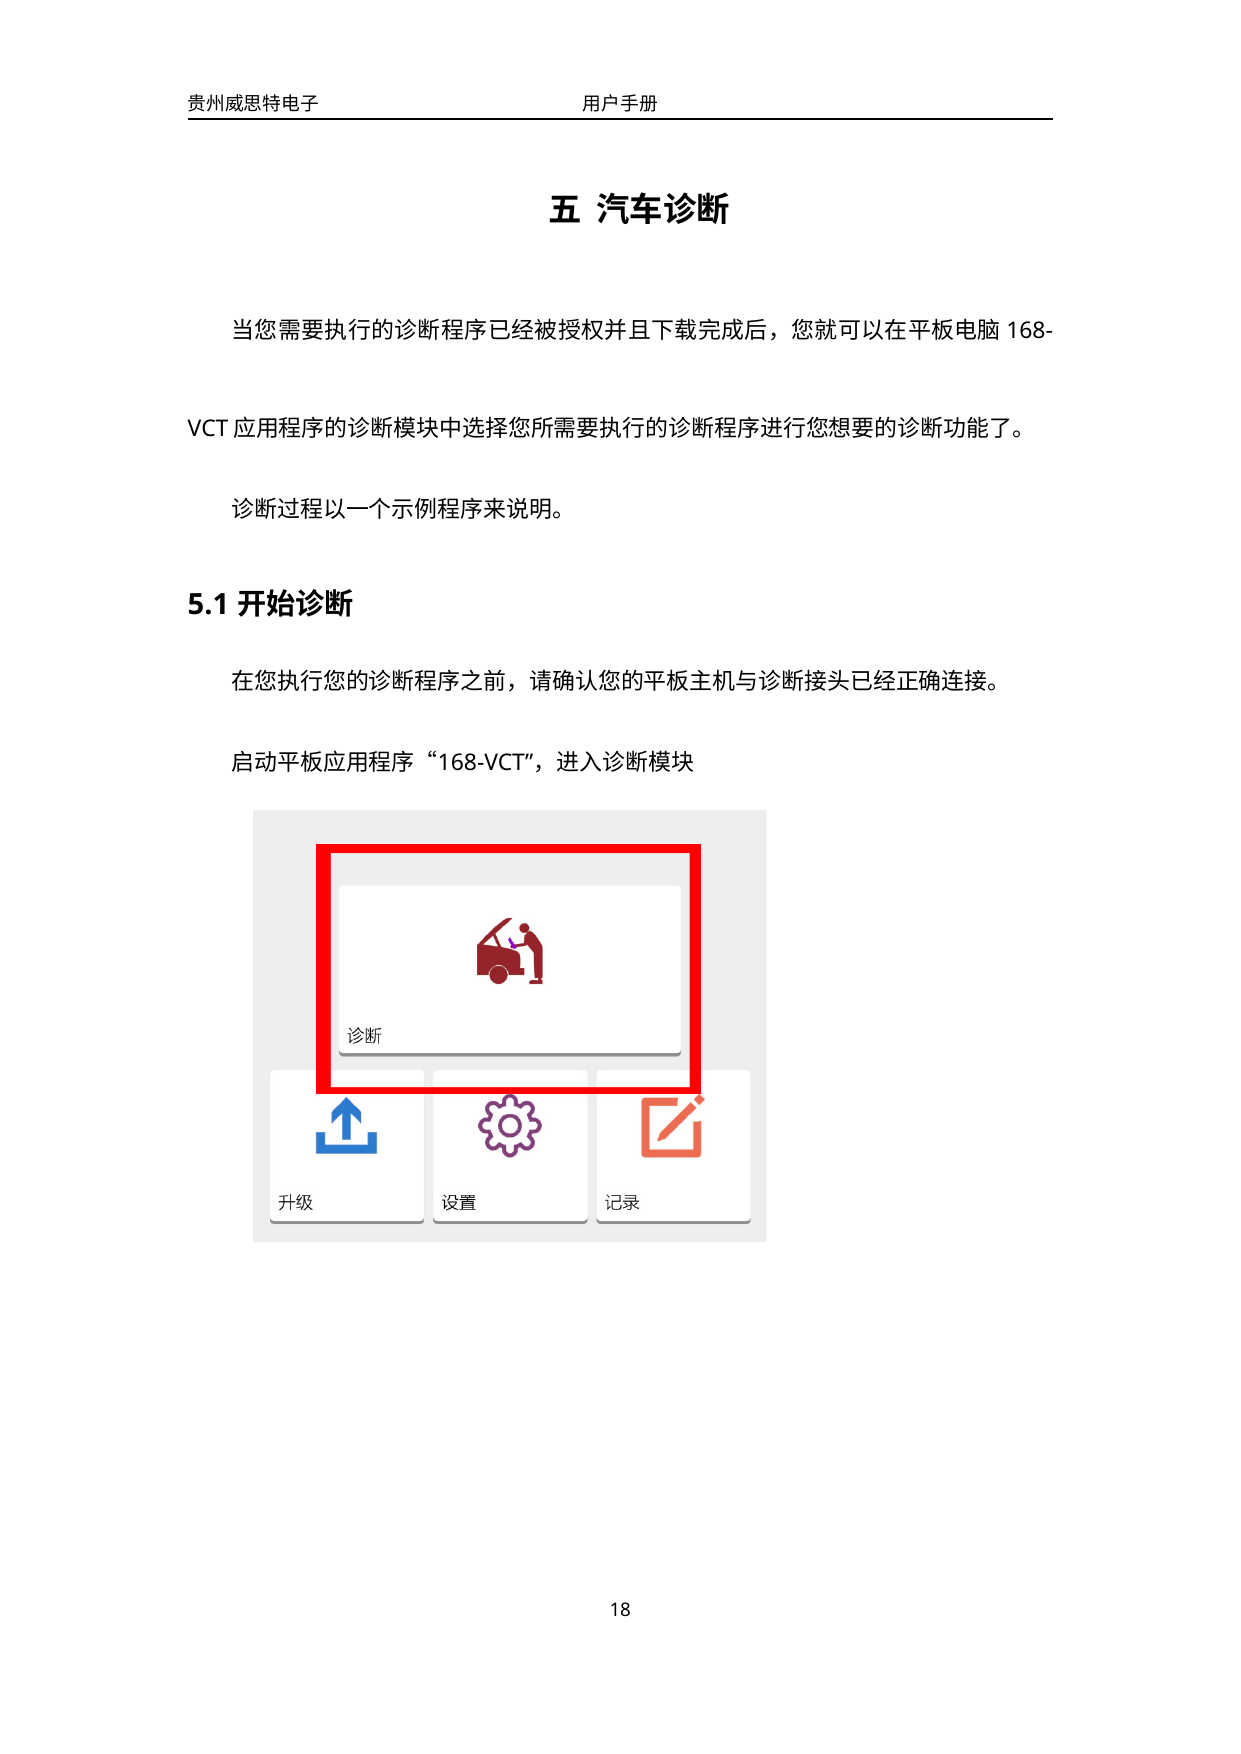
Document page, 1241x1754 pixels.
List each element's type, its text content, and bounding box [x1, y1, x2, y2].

list 五 汽车诊断 [225, 174, 1053, 239]
text 在您执行您的诊断程序之前，请确认您的平板主机与诊断接头已经正确连接。 [187, 647, 1053, 712]
text 诊断过程以一个示例程序来说明。 [187, 475, 1053, 540]
picture [253, 810, 767, 1242]
text 启动平板应用程序“168-VCT”，进入诊断模块 [187, 728, 1053, 793]
subtitle 5.1 开始诊断 [187, 569, 1053, 634]
text 当您需要执行的诊断程序已经被授权并且下载完成后，您就可以在平板电脑168-VCT应用程序的诊断模块中选择您所需要执行的诊断程序进行您想要的诊断功能了。 [187, 296, 1053, 459]
